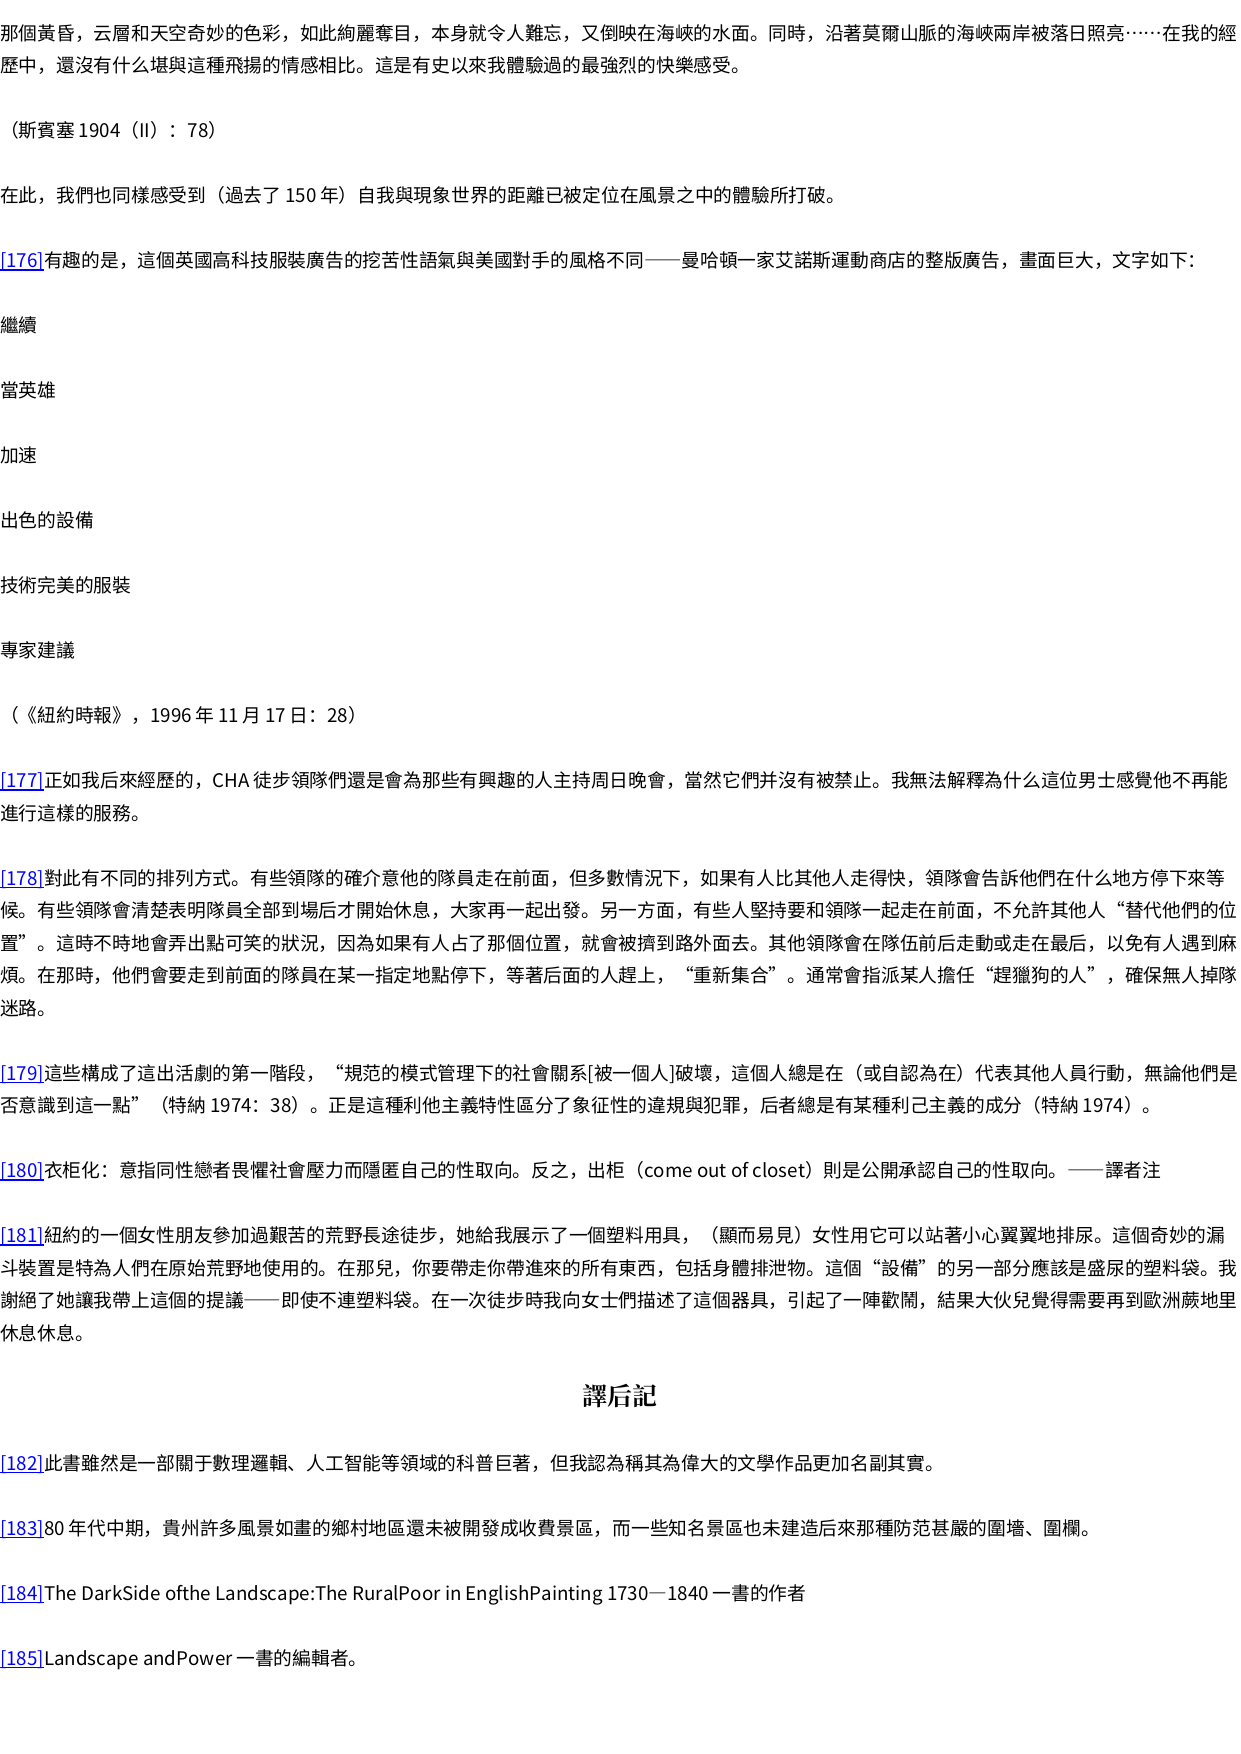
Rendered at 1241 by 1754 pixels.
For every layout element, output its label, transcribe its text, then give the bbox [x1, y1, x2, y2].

text （斯賓塞1904（II）：78） [0, 113, 1240, 146]
text 在此，我們也同樣感受到（過去了150年）自我與現象世界的距離已被定位在風景之中的體驗所打破。 [0, 178, 1240, 211]
text [185]Landscape andPower一書的編輯者。 [0, 1641, 1240, 1673]
text [181]紐約的一個女性朋友參加過艱苦的荒野長途徒步，她給我展示了一個塑料用具，（顯而易見）女性用它可以站著小心翼翼地排尿。這個奇妙的漏斗裝置是特為人們在原始荒野地使用的。在那兒，你要帶走你帶進來的所有東西，包括身體排泄物。這個“設備”的另一部分應該是盛尿的塑料袋。我謝絕了她讓我帶上這個的提議——即使不連塑料袋。在一次徒步時我向女士們描述了這個器具，引起了一陣歡鬧，結果大伙兒覺得需要再到歐洲蕨地里休息休息。 [0, 1218, 1240, 1348]
text 譯后記 [0, 1381, 1240, 1413]
text [184]The DarkSide ofthe Landscape:The RuralPoor in EnglishPainting 1730—1840一書的作者 [0, 1576, 1240, 1608]
text [179]這些構成了這出活劇的第一階段，“規范的模式管理下的社會關系[被一個人]破壞，這個人總是在（或自認為在）代表其他人員行動，無論他們是否意識到這一點”（特納1974：38）。正是這種利他主義特性區分了象征性的違規與犯罪，后者總是有某種利己主義的成分（特納1974）。 [0, 1056, 1240, 1121]
text 技術完美的服裝 [0, 568, 1240, 601]
text [177]正如我后來經歷的，CHA徒步領隊們還是會為那些有興趣的人主持周日晚會，當然它們并沒有被禁止。我無法解釋為什么這位男士感覺他不再能進行這樣的服務。 [0, 763, 1240, 828]
text [176]有趣的是，這個英國高科技服裝廣告的挖苦性語氣與美國對手的風格不同——曼哈頓一家艾諾斯運動商店的整版廣告，畫面巨大，文字如下： [0, 243, 1240, 276]
text 加速 [0, 438, 1240, 471]
text [180]衣柜化：意指同性戀者畏懼社會壓力而隱匿自己的性取向。反之，出柜（come out of closet）則是公開承認自己的性取向。——譯者注 [0, 1153, 1240, 1186]
text 繼續 [0, 308, 1240, 341]
text （《紐約時報》，1996年11月17日：28） [0, 698, 1240, 731]
text [182]此書雖然是一部關于數理邏輯、人工智能等領域的科普巨著，但我認為稱其為偉大的文學作品更加名副其實。 [0, 1446, 1240, 1478]
text 那個黃昏，云層和天空奇妙的色彩，如此絢麗奪目，本身就令人難忘，又倒映在海峽的水面。同時，沿著莫爾山脈的海峽兩岸被落日照亮……在我的經歷中，還沒有什么堪與這種飛揚的情感相比。這是有史以來我體驗過的最強烈的快樂感受。 [0, 16, 1240, 81]
text [178]對此有不同的排列方式。有些領隊的確介意他的隊員走在前面，但多數情況下，如果有人比其他人走得快，領隊會告訴他們在什么地方停下來等候。有些領隊會清楚表明隊員全部到場后才開始休息，大家再一起出發。另一方面，有些人堅持要和領隊一起走在前面，不允許其他人“替代他們的位置”。這時不時地會弄出點可笑的狀況，因為如果有人占了那個位置，就會被擠到路外面去。其他領隊會在隊伍前后走動或走在最后，以免有人遇到麻煩。在那時，他們會要走到前面的隊員在某一指定地點停下，等著后面的人趕上，“重新集合”。通常會指派某人擔任“趕獵狗的人”，確保無人掉隊迷路。 [0, 861, 1240, 1023]
text [183]80年代中期，貴州許多風景如畫的鄉村地區還未被開發成收費景區，而一些知名景區也未建造后來那種防范甚嚴的圍墻、圍欄。 [0, 1511, 1240, 1543]
text 出色的設備 [0, 503, 1240, 536]
text 專家建議 [0, 633, 1240, 666]
text 當英雄 [0, 373, 1240, 406]
